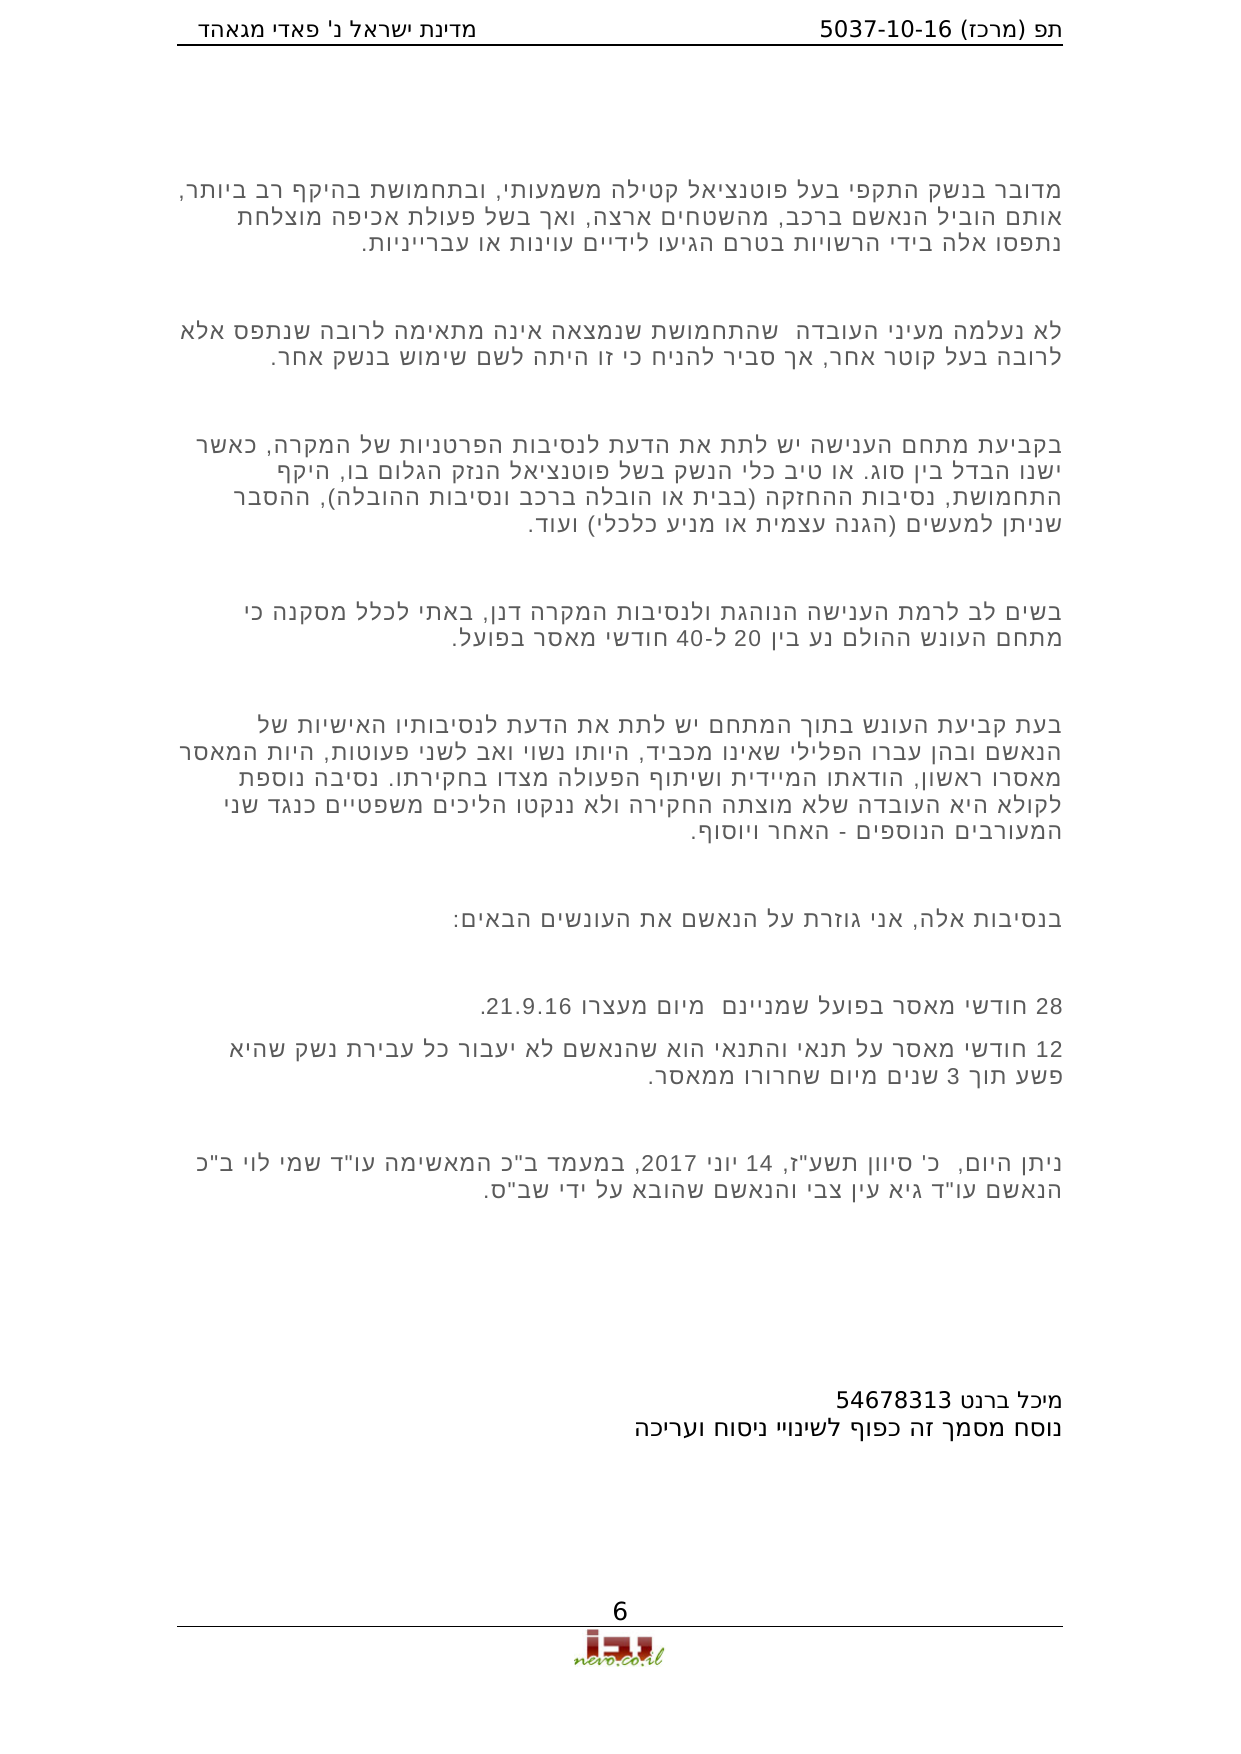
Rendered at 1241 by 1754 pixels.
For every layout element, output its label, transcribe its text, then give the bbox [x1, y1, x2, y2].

subtitle בשים לב לרמת הענישה הנוהגת ולנסיבות המקרה דנן, באתי לכלל מסקנה כי מתחם העונש ההולם נע בין 20 ל-40 חודשי מאסר בפועל. [177, 598, 1063, 651]
subtitle בנסיבות אלה, אני גוזרת על הנאשם את העונשים הבאים: [177, 906, 1063, 932]
subtitle בעת קביעת העונש בתוך המתחם יש לתת את הדעת לנסיבותיו האישיות של הנאשם ובהן עברו הפלילי שאינו מכביד, היותו נשוי ואב לשני פעוטות, היות המאסר מאסרו ראשון, הודאתו המיידית ושיתוף הפעולה מצדו בחקירתו. נסיבה נוספת לקולא היא העובדה שלא מוצתה החקירה ולא ננקטו הליכים משפטיים כנגד שני המעורבים הנוספים - האחר ויוסוף. [177, 712, 1063, 844]
subtitle 28 חודשי מאסר בפועל שמניינם מיום מעצרו 21.9.16. [177, 993, 1063, 1020]
text מיכל ברנט 54678313 [177, 1387, 1063, 1413]
subtitle 12 חודשי מאסר על תנאי והתנאי הוא שהנאשם לא יעבור כל עבירת נשק שהיא פשע תוך 3 שנים מיום שחרורו ממאסר. [177, 1036, 1063, 1089]
subtitle לא נעלמה מעיני העובדה שהתחמושת שנמצאה אינה מתאימה לרובה שנתפס אלא לרובה בעל קוטר אחר, אך סביר להניח כי זו היתה לשם שימוש בנשק אחר. [177, 318, 1063, 370]
subtitle ניתן היום, כ' סיוון תשע"ז, 14 יוני 2017, במעמד ב"כ המאשימה עו"ד שמי לוי ב"כ הנאשם עו"ד גיא עין צבי והנאשם שהובא על ידי שב"ס. [177, 1150, 1063, 1203]
text נוסח מסמך זה כפוף לשינויי ניסוח ועריכה [177, 1413, 1063, 1443]
subtitle בקביעת מתחם הענישה יש לתת את הדעת לנסיבות הפרטניות של המקרה, כאשר ישנו הבדל בין סוג. או טיב כלי הנשק בשל פוטנציאל הנזק הגלום בו, היקף התחמושת, נסיבות ההחזקה (בבית או הובלה ברכב ונסיבות ההובלה), ההסבר שניתן למעשים (הגנה עצמית או מניע כלכלי) ועוד. [177, 432, 1063, 537]
subtitle מדובר בנשק התקפי בעל פוטנציאל קטילה משמעותי, ובתחמושת בהיקף רב ביותר, אותם הוביל הנאשם ברכב, מהשטחים ארצה, ואך בשל פעולת אכיפה מוצלחת נתפסו אלה בידי הרשויות בטרם הגיעו לידיים עוינות או עברייניות. [177, 177, 1063, 256]
picture [574, 1629, 666, 1667]
